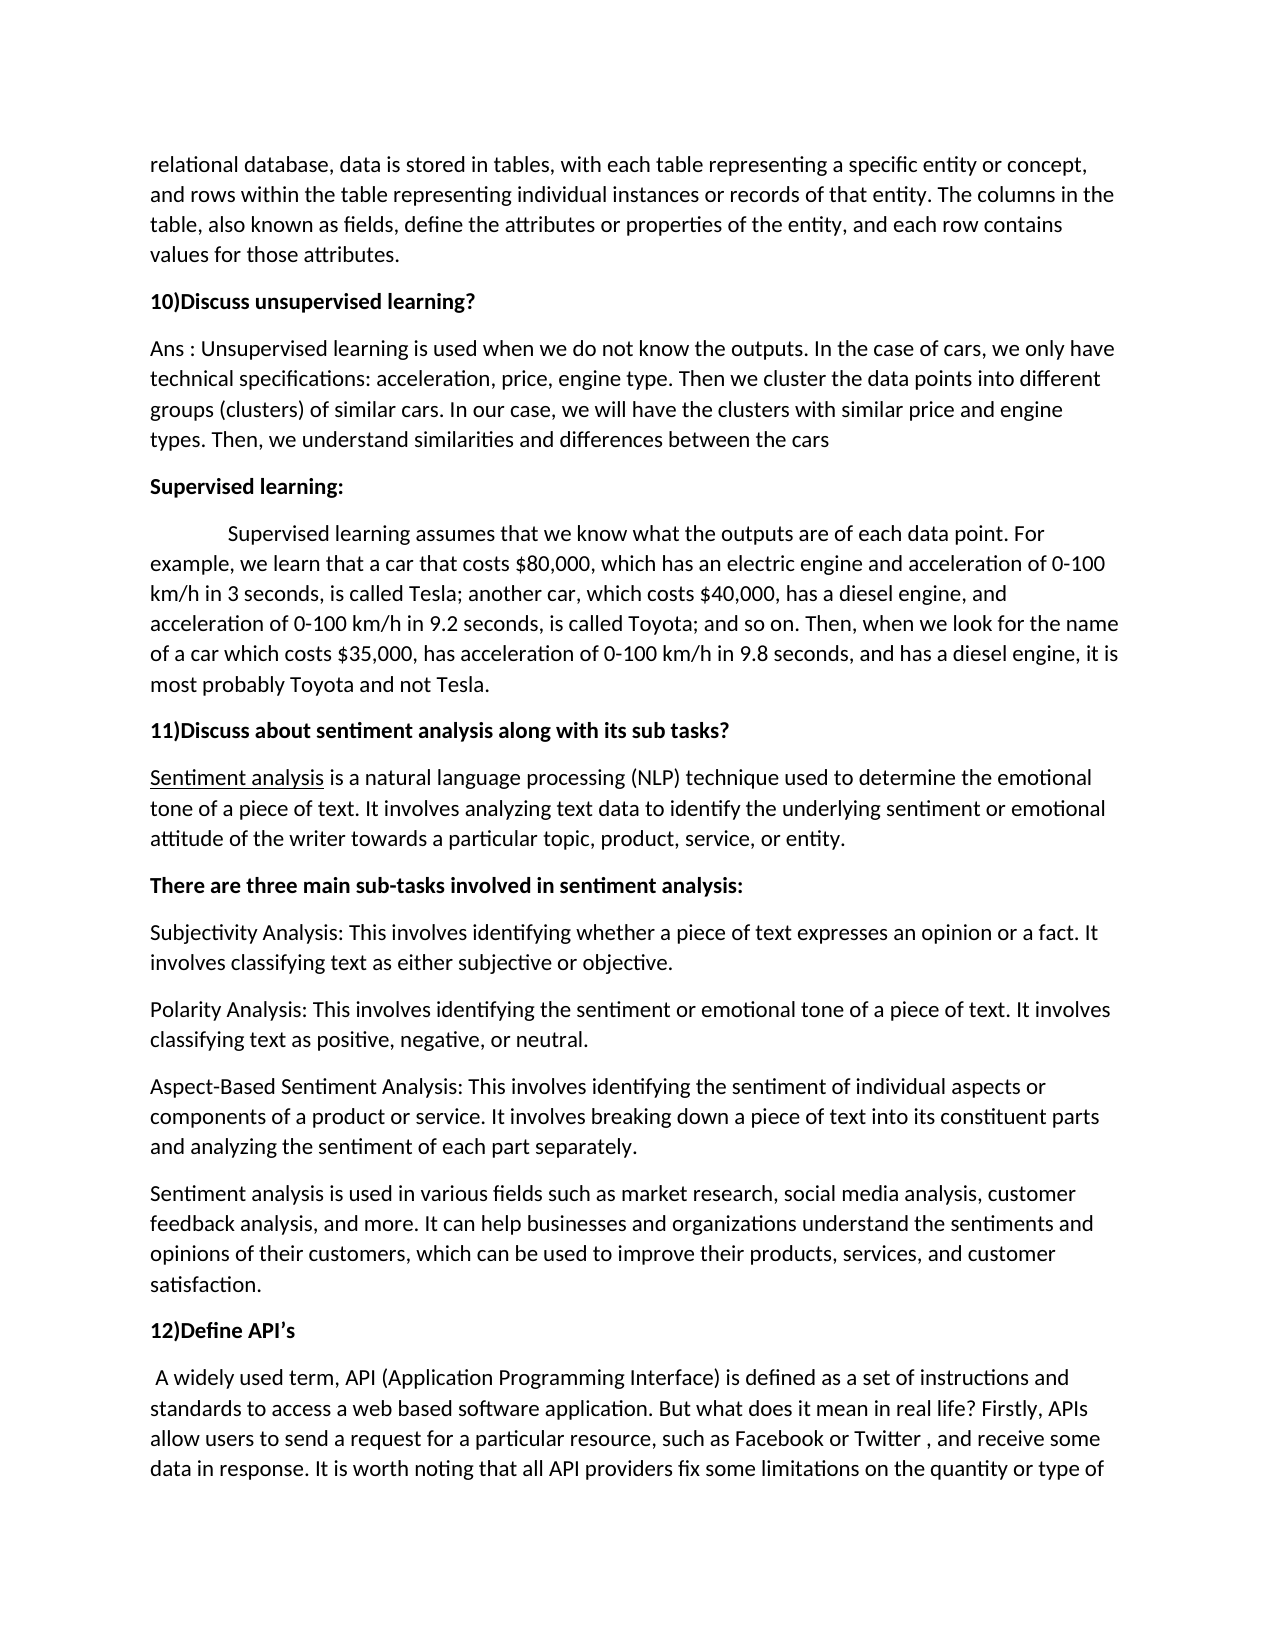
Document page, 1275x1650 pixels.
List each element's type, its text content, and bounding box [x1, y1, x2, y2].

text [150, 1363, 1125, 1482]
text Sentiment analysis is a natural language processing (NLP) technique used to determine the emotional tone of a piece of text. It involves analyzing text data to identify the underlying sentiment or emotional attitude of the writer towards a particular topic, product, service, or entity. [150, 763, 1125, 852]
text Aspect-Based Sentiment Analysis: This involves identifying the sentiment of individual aspects or components of a product or service. It involves breaking down a piece of text into its constituent parts and analyzing the sentiment of each part separately. [150, 1072, 1125, 1160]
text Subjectivity Analysis: This involves identifying whether a piece of text expresses an opinion or a fact. It involves classifying text as either subjective or objective. [150, 918, 1125, 976]
text Supervised learning: [150, 472, 1125, 500]
text 11)Discuss about sentiment analysis along with its sub tasks? [150, 717, 1125, 745]
text relational database, data is stored in tables, with each table representing a specific entity or concept, and rows within the table representing individual instances or records of that entity. The columns in the table, also known as fields, define the attributes or properties of the entity, and each row contains values for those attributes. [150, 150, 1125, 269]
text 12)Define API’s [150, 1317, 1125, 1345]
text Sentiment analysis is used in various fields such as market research, social media analysis, customer feedback analysis, and more. It can help businesses and organizations understand the sentiments and opinions of their customers, which can be used to improve their products, services, and customer satisfaction. [150, 1179, 1125, 1298]
text Ans : Unsupervised learning is used when we do not know the outputs. In the case of cars, we only have technical specifications: acceleration, price, engine type. Then we cluster the data points into different groups (clusters) of similar cars. In our case, we will have the clusters with similar price and engine types. Then, we understand similarities and differences between the cars [150, 334, 1125, 453]
text There are three main sub-tasks involved in sentiment analysis: [150, 871, 1125, 899]
text Polarity Analysis: This involves identifying the sentiment or emotional tone of a piece of text. It involves classifying text as positive, negative, or neutral. [150, 995, 1125, 1053]
text 10)Discuss unsupervised learning? [150, 287, 1125, 316]
text Supervised learning assumes that we know what the outputs are of each data point. For example, we learn that a car that costs $80,000, which has an electric engine and acceleration of 0-100 km/h in 3 seconds, is called Tesla; another car, which costs $40,000, has a diesel engine, and acceleration of 0-100 km/h in 9.2 seconds, is called Toyota; and so on. Then, when we look for the name of a car which costs $35,000, has acceleration of 0-100 km/h in 9.8 seconds, and has a diesel engine, it is most probably Toyota and not Tesla. [150, 519, 1125, 698]
